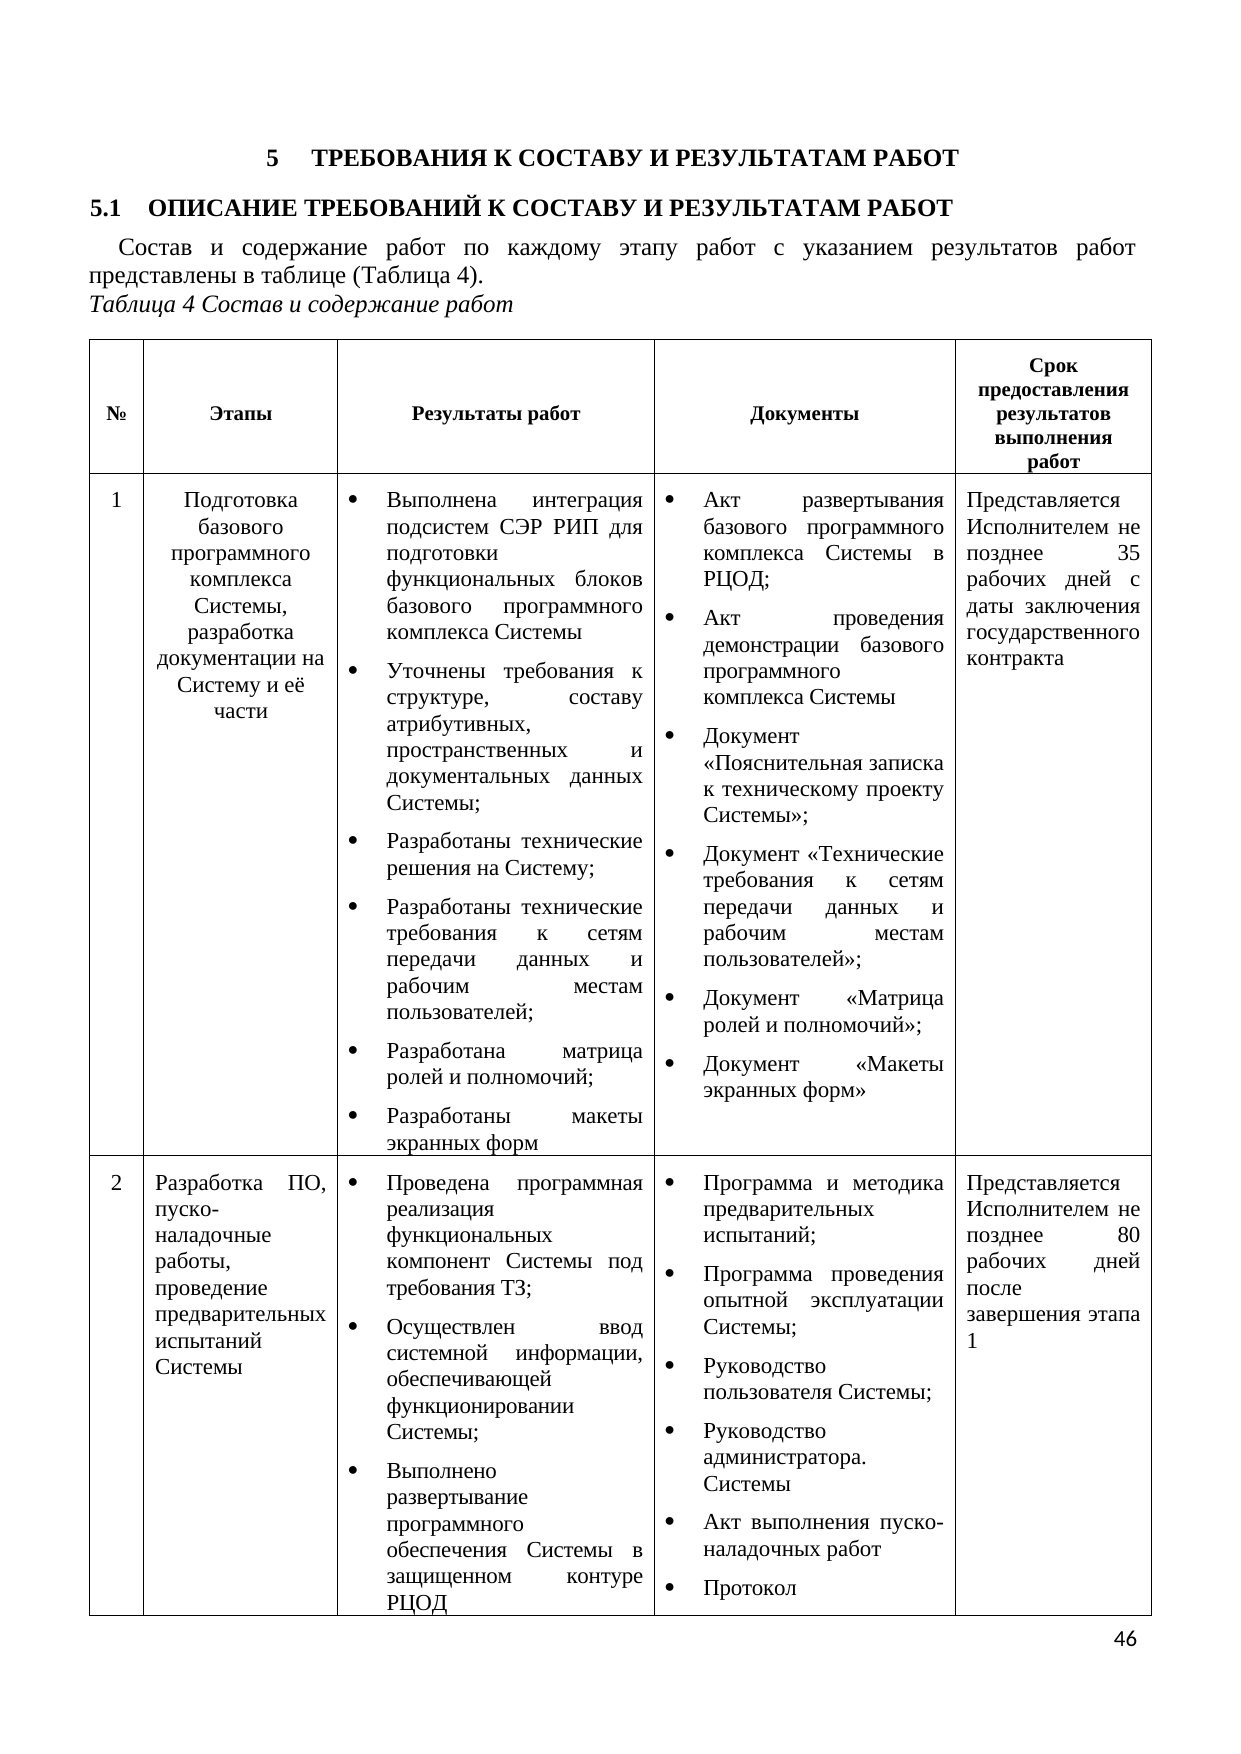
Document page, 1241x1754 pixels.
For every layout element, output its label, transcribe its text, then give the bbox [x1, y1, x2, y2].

table_header Срок предоставления результатов выполнения работ [956, 340, 1151, 473]
table_cell Акт развертывания базового программного комплекса Системы в РЦОД; Акт проведения демонстрации базового программного комплекса Системы Документ «Пояснительная записка к техническому проекту Системы»; Документ «Технические требования к сетям передачи данных и рабочим местам пользователей»; Документ «Матрица ролей и полномочий»; Документ «Макеты экранных форм» [655, 474, 955, 1155]
subtitle Требования к составу и результатам работ [88, 143, 1137, 172]
text Таблица 4 Состав и содержание работ [88, 289, 1137, 318]
table_cell Представляется Исполнителем не позднее 35 рабочих дней с даты заключения государственного контракта [956, 474, 1151, 1155]
table_cell Выполнена интеграция подсистем СЭР РИП для подготовки функциональных блоков базового программного комплекса Системы Уточнены требования к структуре, составу атрибутивных, пространственных и документальных данных Системы; Разработаны технические решения на Систему; Разработаны технические требования к сетям передачи данных и рабочим местам пользователей; Разработана матрица ролей и полномочий; Разработаны макеты экранных форм [338, 474, 654, 1155]
table_cell Разработка ПО, пуско-наладочные работы, проведение предварительных испытаний Системы [144, 1156, 337, 1615]
table_header Результаты работ [338, 340, 654, 473]
table_cell Представляется Исполнителем не позднее 80 рабочих дней после завершения этапа 1 [956, 1156, 1151, 1615]
text Состав и содержание работ по каждому этапу работ с указанием результатов работ представлены в таблице (Таблица 4). [88, 232, 1137, 289]
table_header Этапы [144, 340, 337, 473]
table_cell Подготовка базового программного комплекса Системы, разработка документации на Систему и её части [144, 474, 337, 1155]
subtitle Описание требований к составу и результатам работ [90, 193, 1137, 221]
table_cell 2 [90, 1156, 143, 1615]
table_header № [90, 340, 143, 473]
table_header Документы [655, 340, 955, 473]
table_cell 1 [90, 474, 143, 1155]
